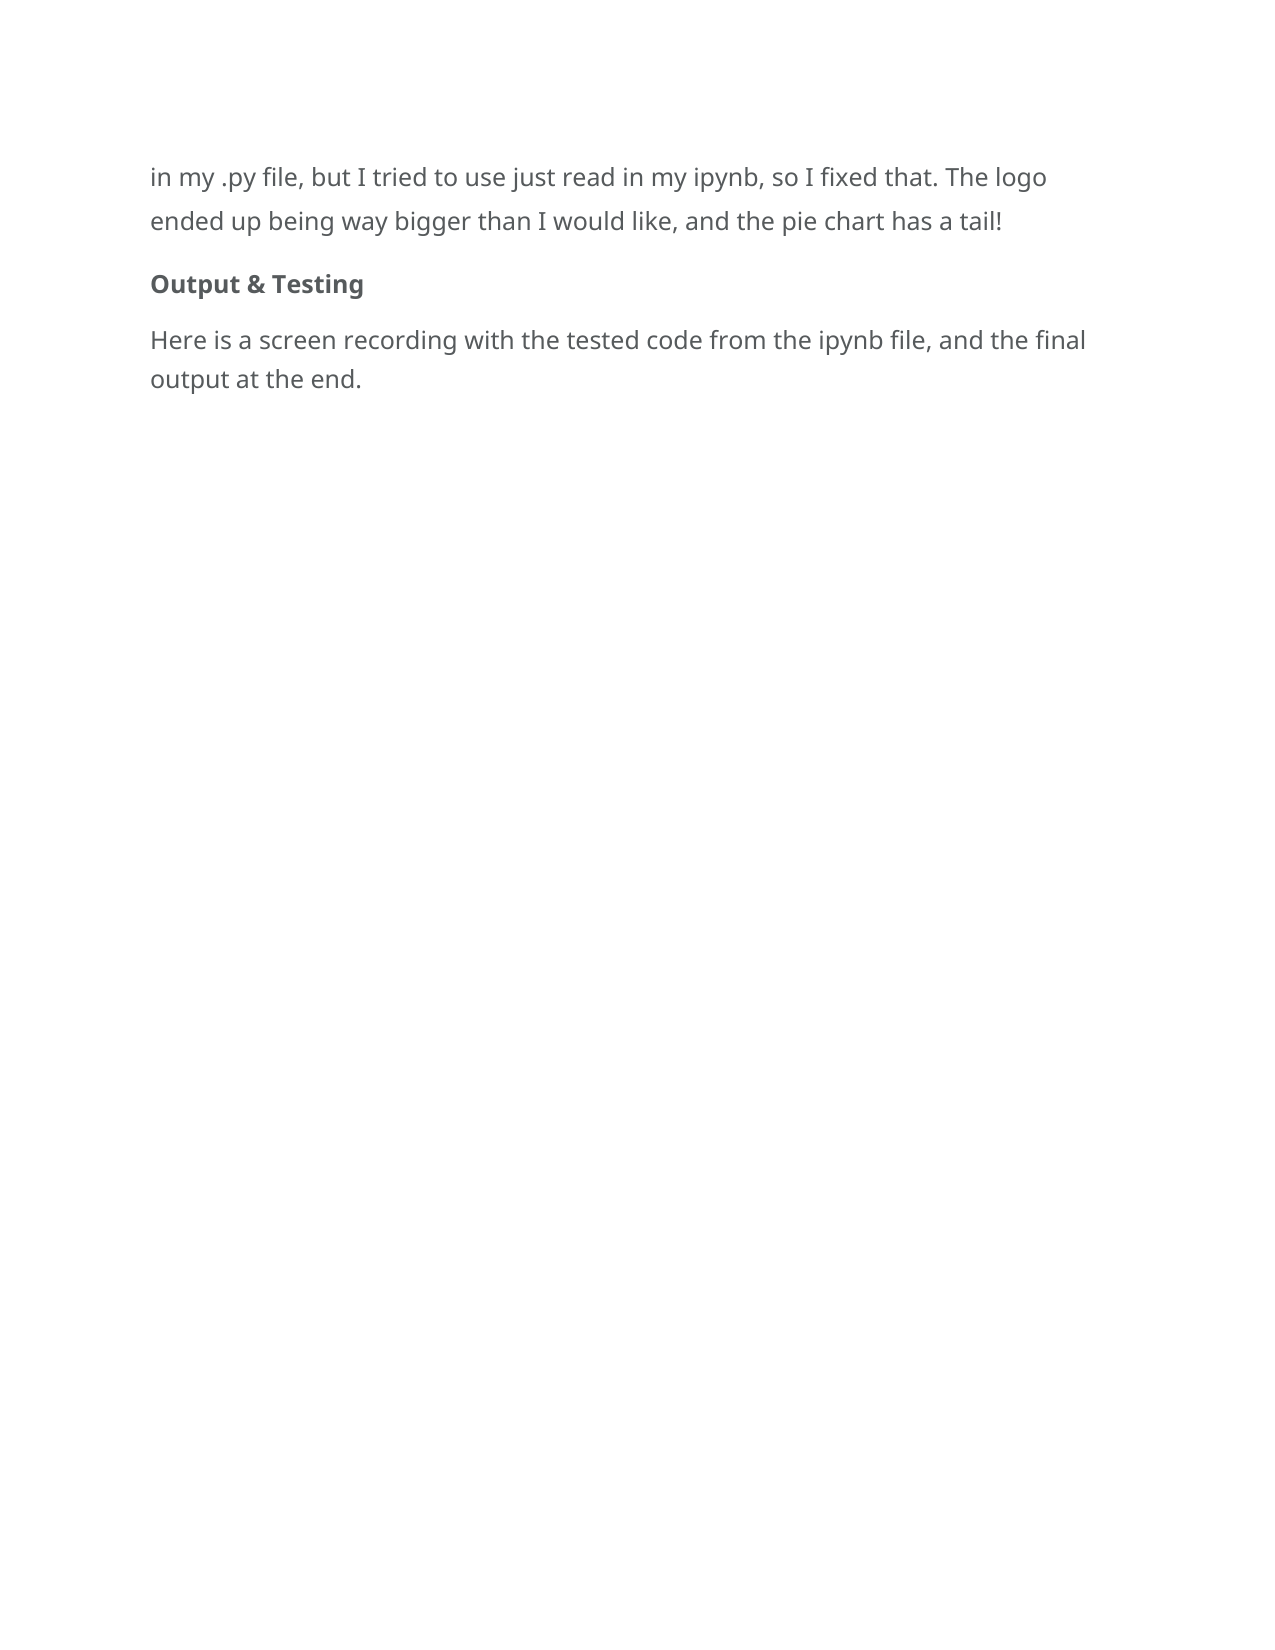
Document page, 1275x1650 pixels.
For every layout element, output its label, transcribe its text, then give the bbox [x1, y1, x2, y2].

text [150, 150, 1125, 237]
text Here is a screen recording with the tested code from the ipynb file, and the final output at the end. [150, 322, 1125, 396]
text Output & Testing [150, 267, 1125, 301]
